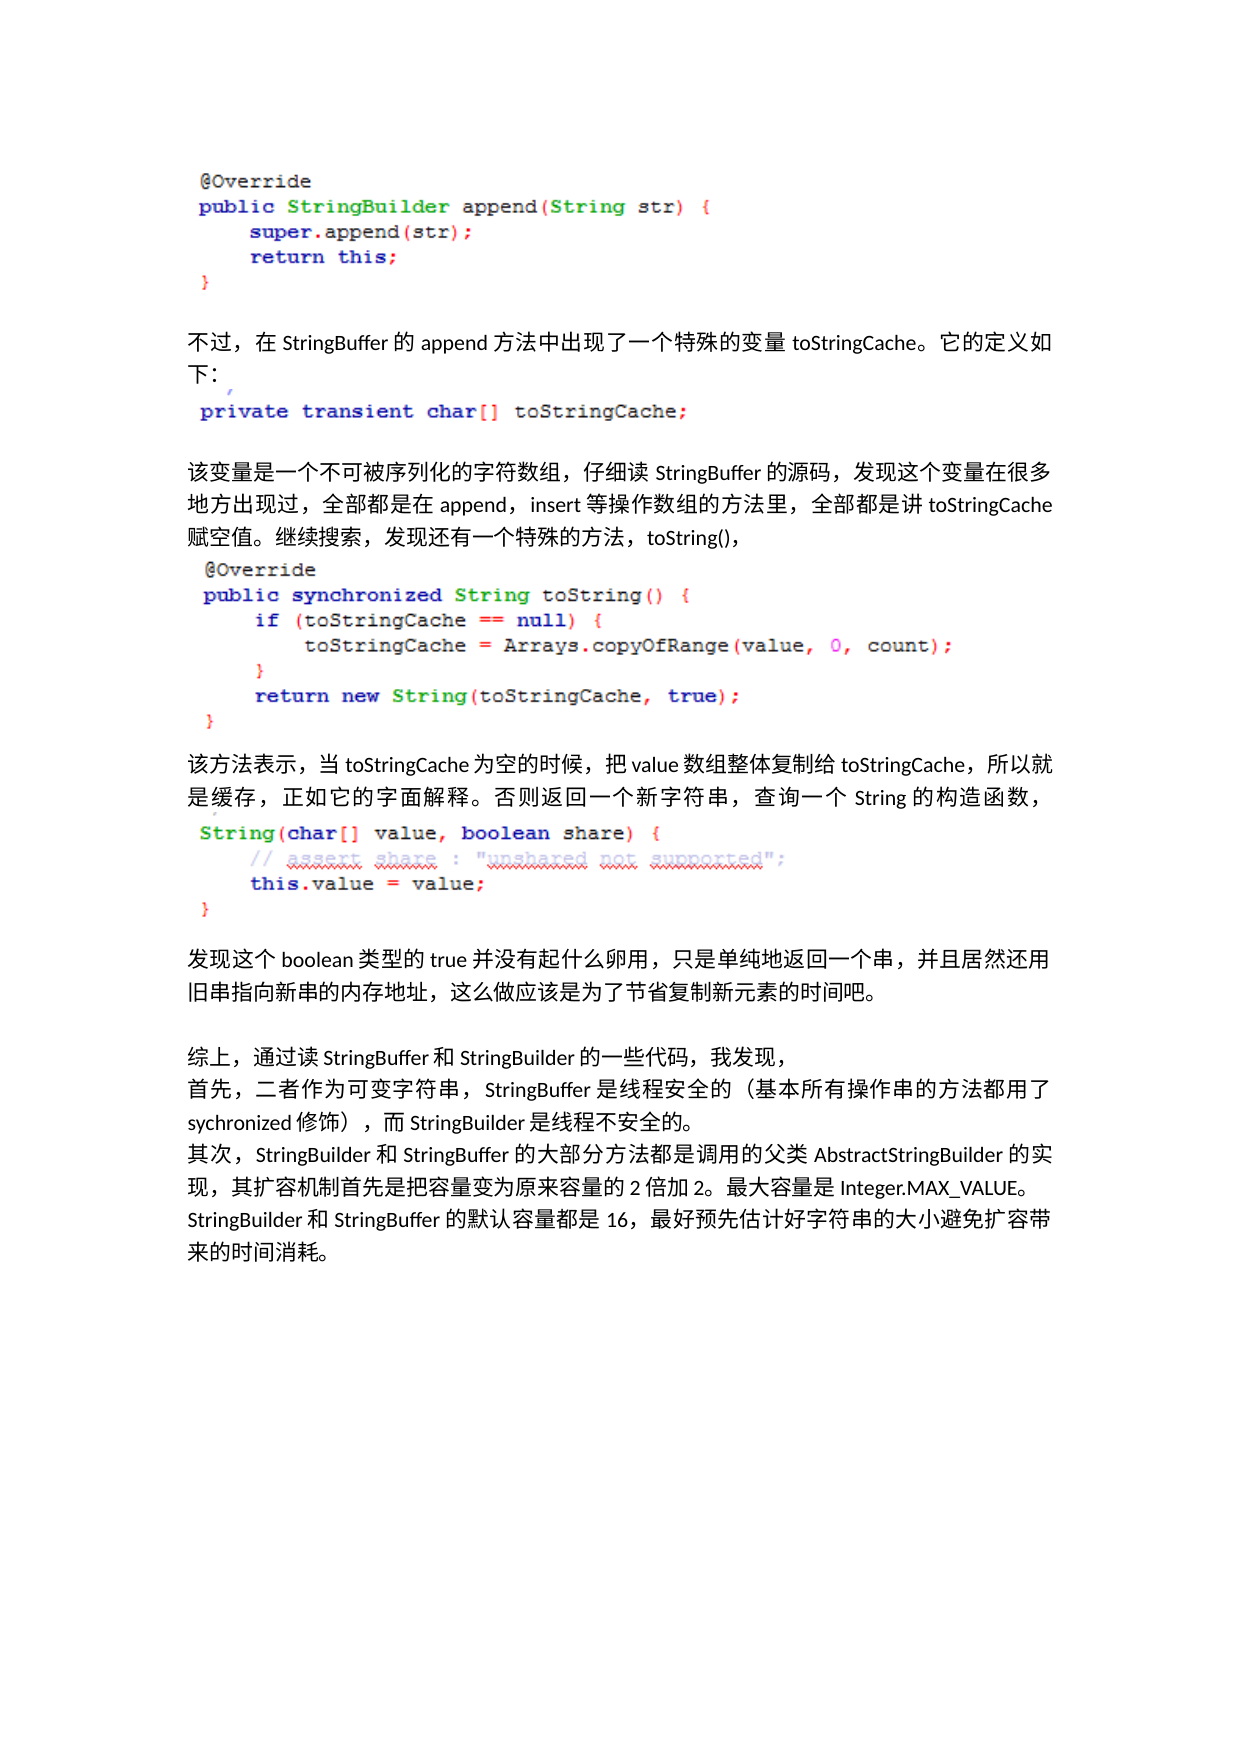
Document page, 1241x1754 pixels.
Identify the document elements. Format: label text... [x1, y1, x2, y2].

text 其次，StringBuilder和StringBuffer的大部分方法都是调用的父类AbstractStringBuilder的实现，其扩容机制首先是把容量变为原来容量的2倍加2。最大容量是Integer.MAX_VALUE。 [187, 1137, 1053, 1202]
picture [187, 812, 802, 928]
text 该变量是一个不可被序列化的字符数组，仔细读StringBuffer的源码，发现这个变量在很多地方出现过，全部都是在append，insert等操作数组的方法里，全部都是讲toStringCache赋空值。继续搜索，发现还有一个特殊的方法，toString()， [187, 454, 1053, 552]
text StringBuilder和StringBuffer的默认容量都是16，最好预先估计好字符串的大小避免扩容带来的时间消耗。 [187, 1202, 1053, 1267]
text 综上，通过读StringBuffer和StringBuilder的一些代码，我发现， [187, 1039, 1053, 1072]
text 发现这个boolean类型的true并没有起什么卵用，只是单纯地返回一个串，并且居然还用旧串指向新串的内存地址，这么做应该是为了节省复制新元素的时间吧。 [187, 942, 1053, 1007]
text 不过，在StringBuffer的append方法中出现了一个特殊的变量toStringCache。它的定义如下： [187, 324, 1053, 389]
picture [187, 552, 955, 740]
text 首先，二者作为可变字符串，StringBuffer是线程安全的（基本所有操作串的方法都用了sychronized修饰），而StringBuilder是线程不安全的。 [187, 1072, 1053, 1137]
picture [187, 389, 703, 437]
picture [187, 162, 733, 312]
